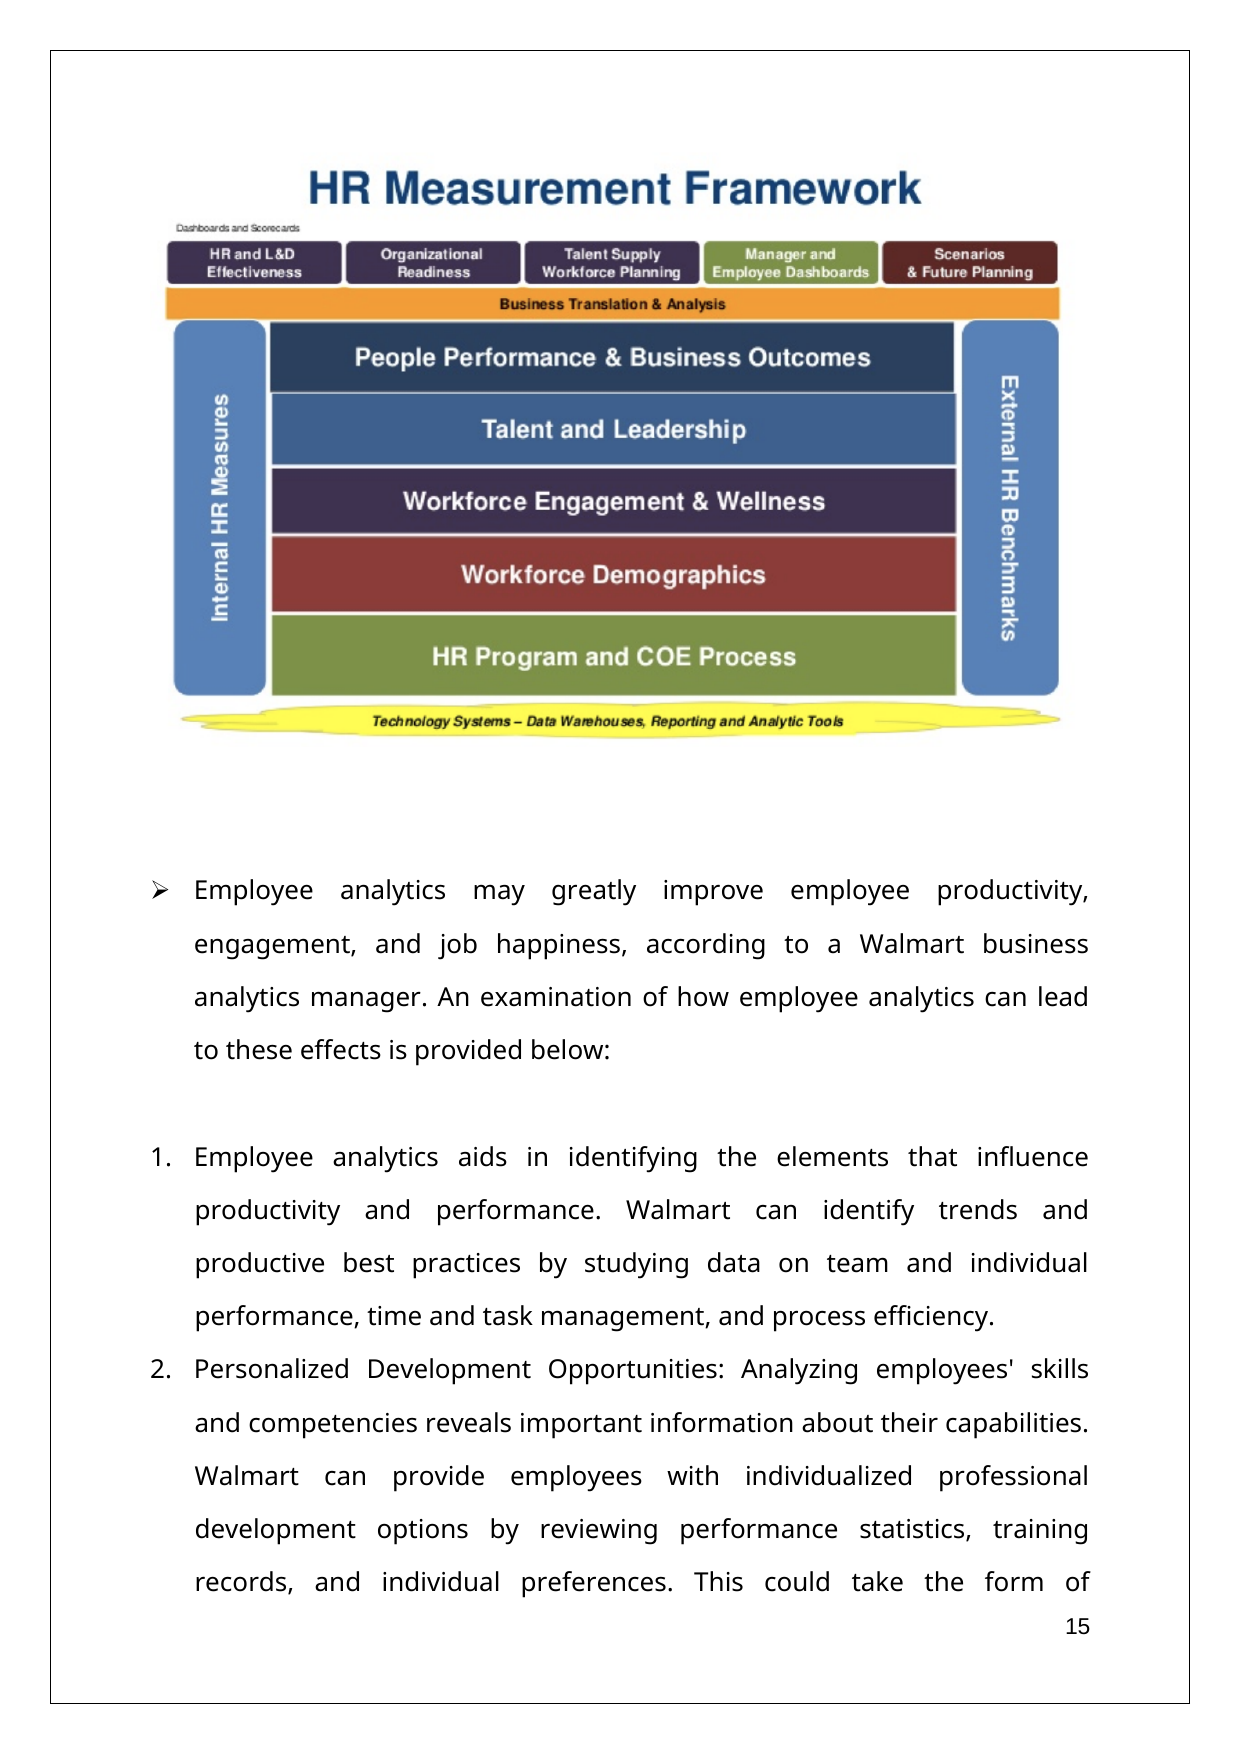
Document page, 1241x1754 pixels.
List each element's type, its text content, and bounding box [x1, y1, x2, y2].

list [150, 1351, 1090, 1599]
list Employee analytics may greatly improve employee productivity, engagement, and job happiness, according to a Walmart business analytics manager. An examination of how employee analytics can lead to these effects is provided below: [150, 872, 1090, 1067]
picture [150, 150, 1091, 747]
list Employee analytics aids in identifying the elements that influence productivity and performance. Walmart can identify trends and productive best practices by studying data on team and individual performance, time and task management, and process efficiency. [150, 1138, 1090, 1333]
